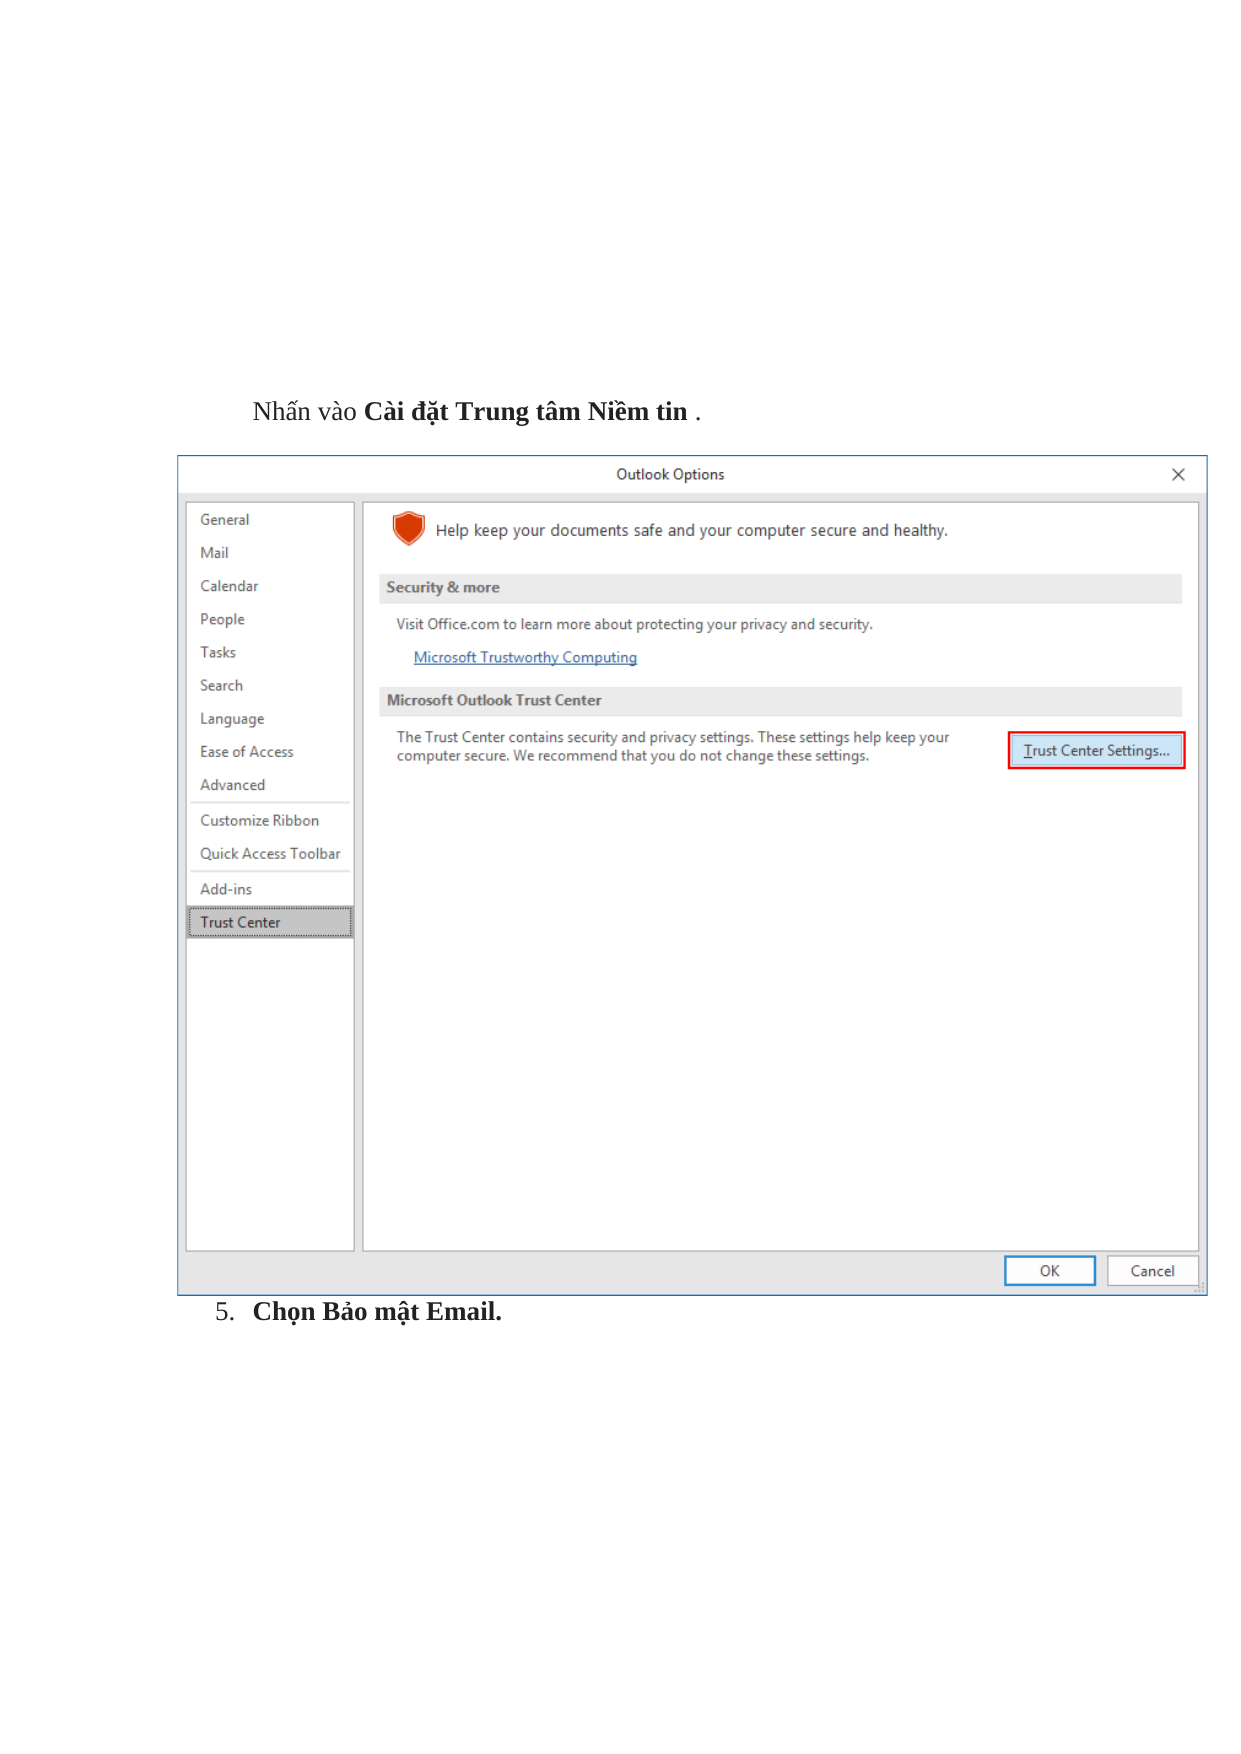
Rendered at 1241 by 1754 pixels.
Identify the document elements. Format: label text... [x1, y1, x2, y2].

picture [177, 455, 1208, 1296]
list Chọn Bảo mật Email. [215, 1296, 1122, 1326]
text Nhấn vào Cài đặt Trung tâm Niềm tin . [252, 395, 1122, 426]
